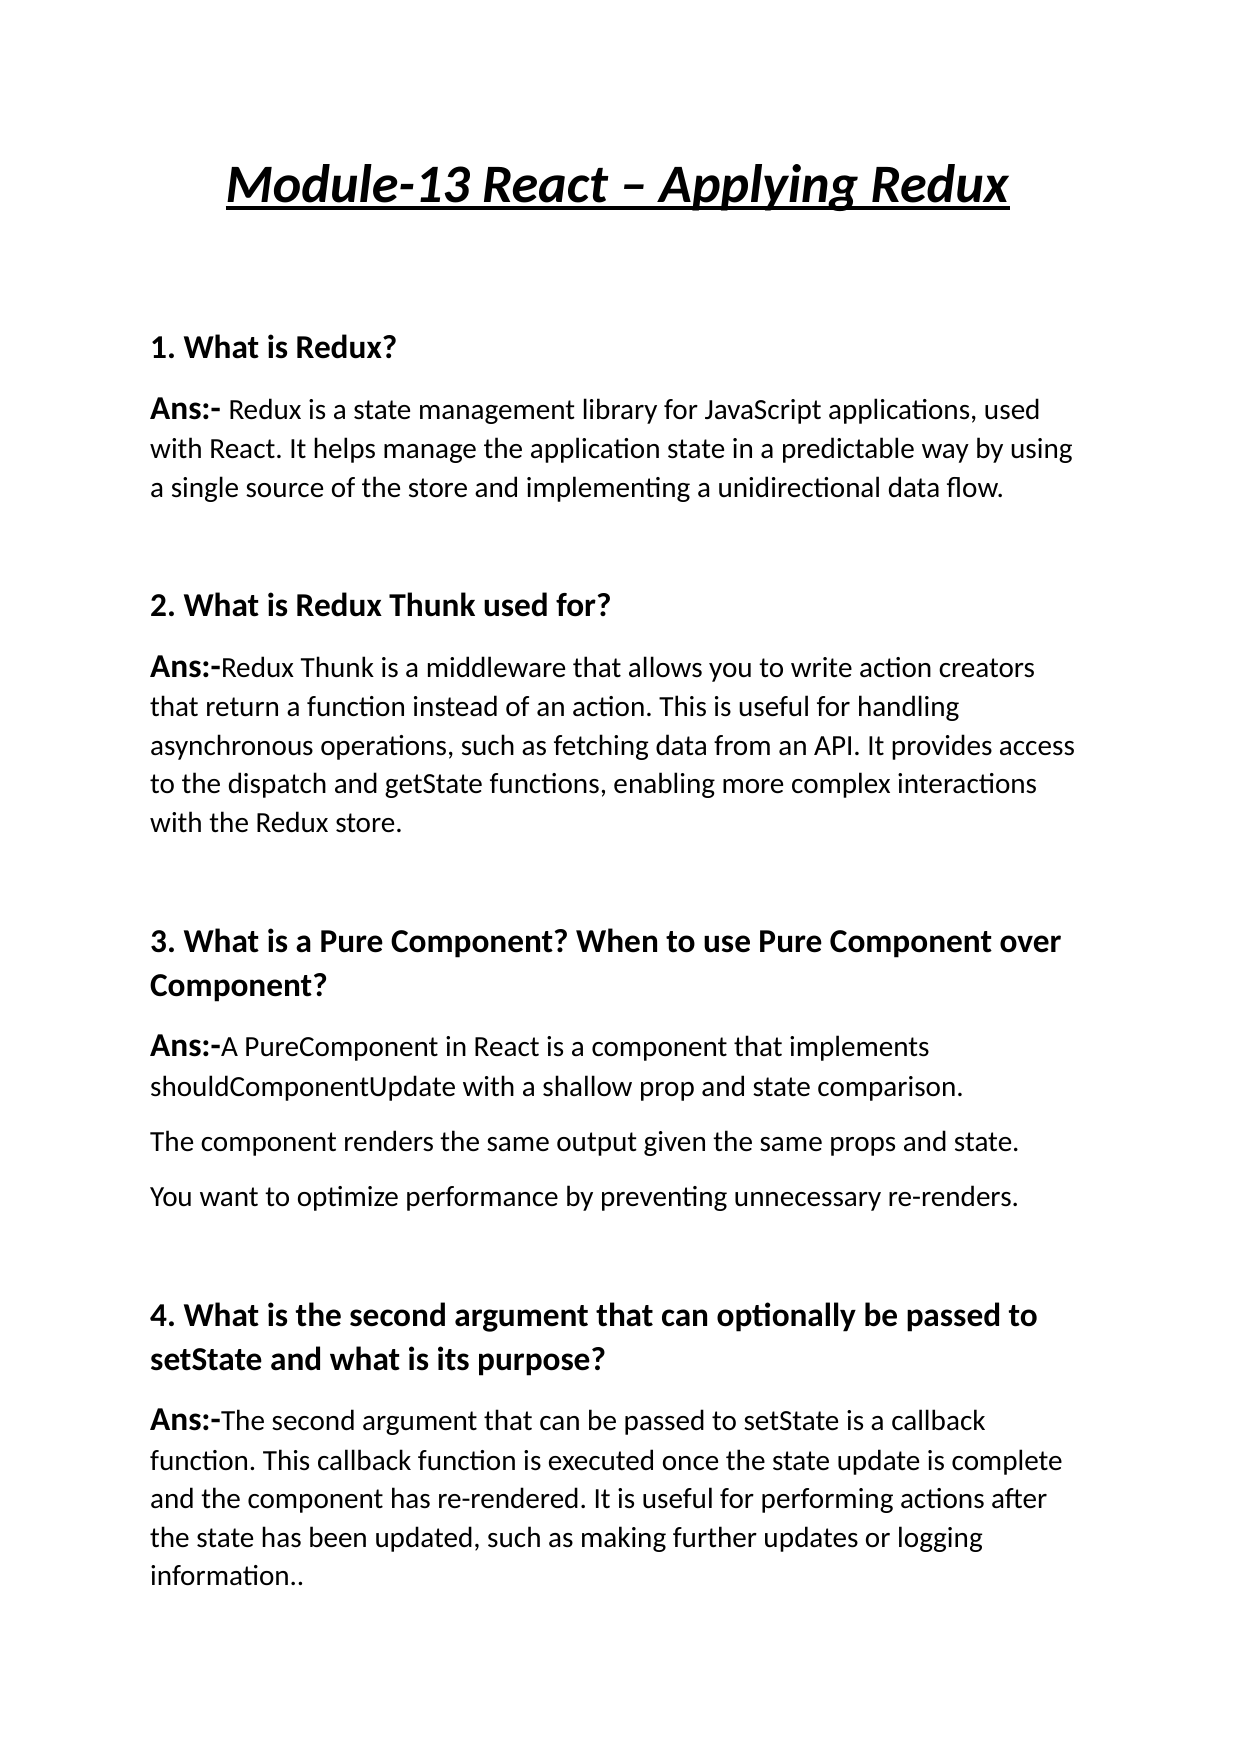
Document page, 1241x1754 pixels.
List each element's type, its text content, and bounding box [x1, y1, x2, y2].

text Ans:-A PureComponent in React is a component that implements shouldComponentUpdate with a shallow prop and state comparison. [150, 1024, 1090, 1103]
text 1. What is Redux? [150, 326, 1090, 367]
text You want to optimize performance by preventing unnecessary re-renders. [150, 1178, 1090, 1213]
text The component renders the same output given the same props and state. [150, 1123, 1090, 1158]
text 3. What is a Pure Component? When to use Pure Component over Component? [150, 919, 1090, 1004]
text Module-13 React – Applying Redux [150, 150, 1090, 216]
text 4. What is the second argument that can optionally be passed to setState and what is its purpose? [150, 1294, 1090, 1378]
text 2. What is Redux Thunk used for? [150, 584, 1090, 625]
text Ans:- Redux is a state management library for JavaScript applications, used with React. It helps manage the application state in a predictable way by using a single source of the store and implementing a unidirectional data flow. [150, 387, 1090, 504]
text Ans:-The second argument that can be passed to setState is a callback function. This callback function is executed once the state update is complete and the component has re-rendered. It is useful for performing actions after the state has been updated, such as making further updates or logging information.. [150, 1398, 1090, 1593]
text Ans:-Redux Thunk is a middleware that allows you to write action creators that return a function instead of an action. This is useful for handling asynchronous operations, such as fetching data from an API. It provides access to the dispatch and getState functions, enabling more complex interactions with the Redux store. [150, 645, 1090, 839]
